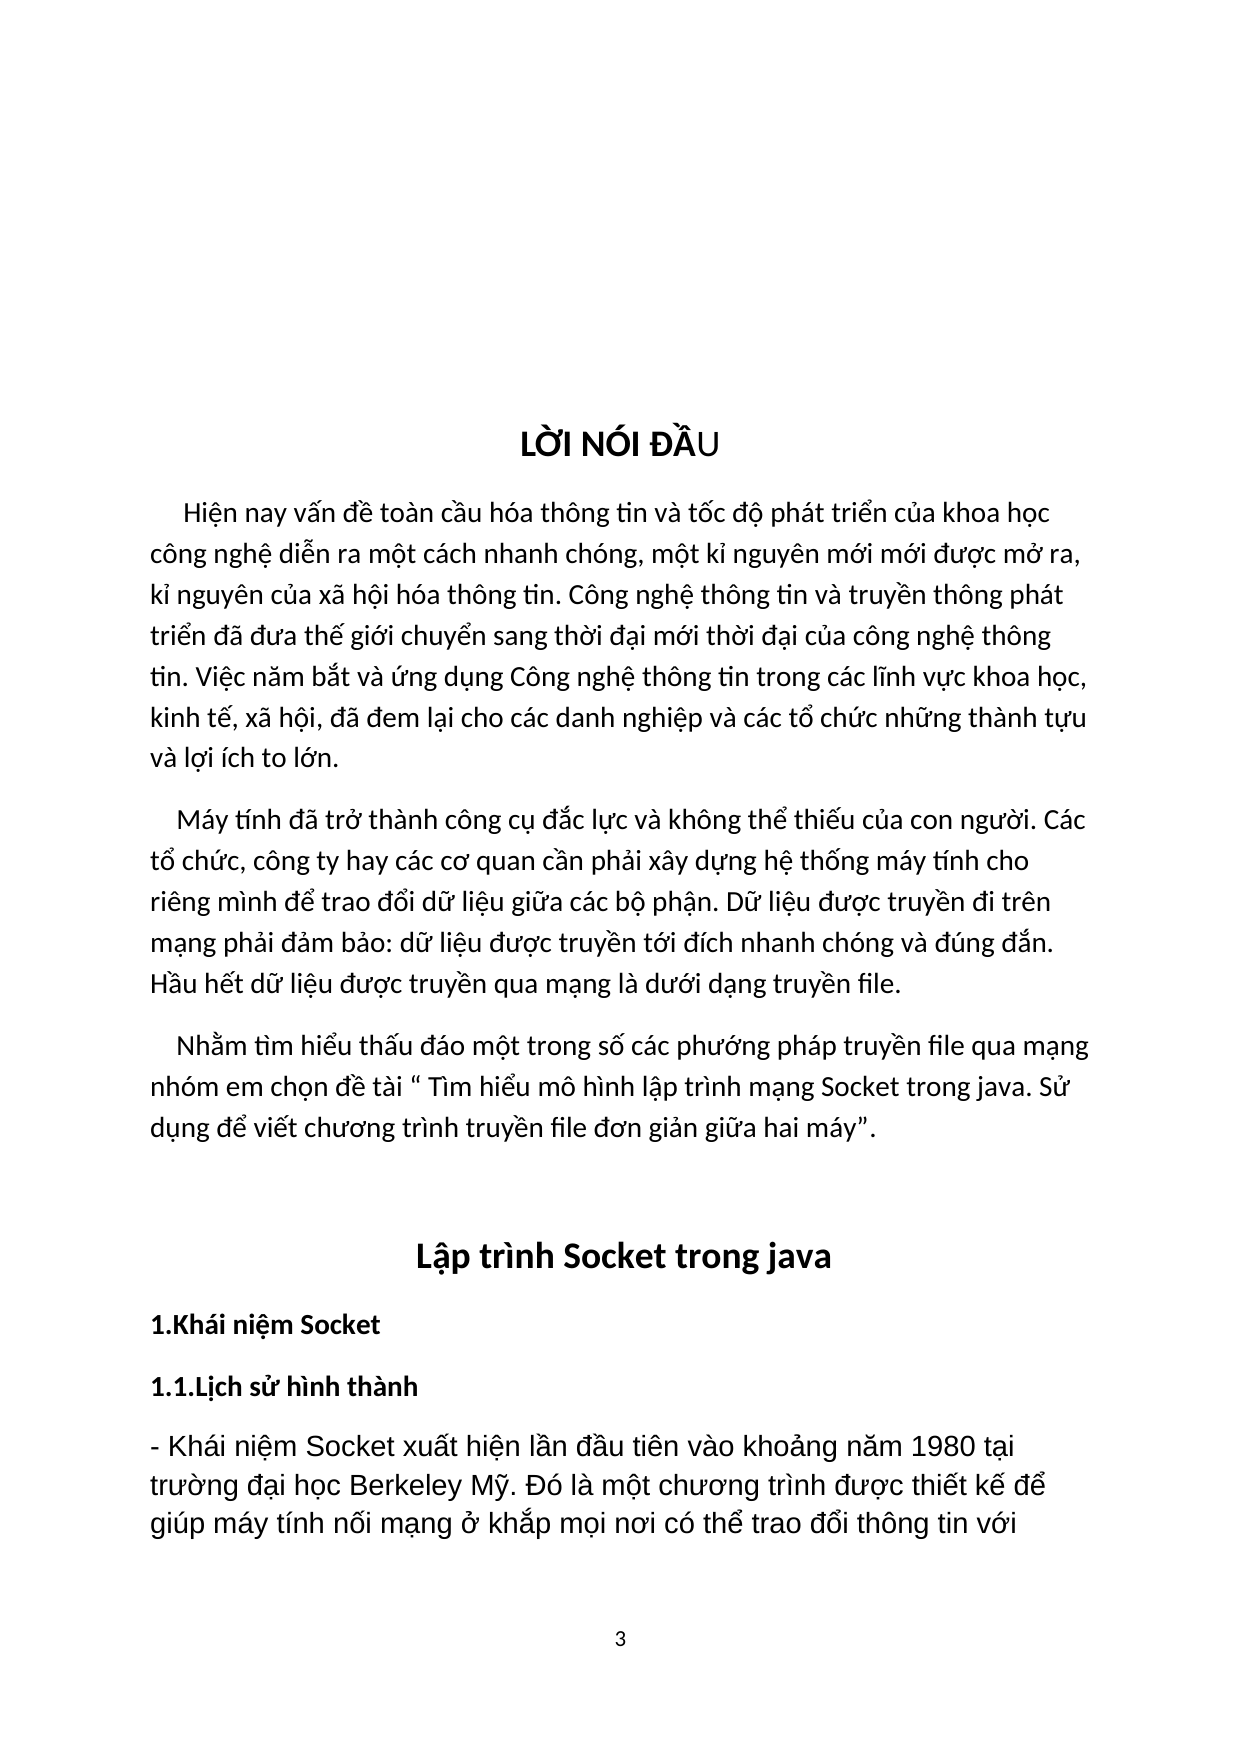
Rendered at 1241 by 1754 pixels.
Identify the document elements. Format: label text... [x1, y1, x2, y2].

text Nhằm tìm hiểu thấu đáo một trong số các phướng pháp truyền file qua mạng nhóm em chọn đề tài “ Tìm hiểu mô hình lập trình mạng Socket trong java. Sử dụng để viết chương trình truyền file đơn giản giữa hai máy”. [150, 1027, 1090, 1144]
text LỜI NÓI ĐẦU [150, 420, 1090, 466]
text Hiện nay vấn đề toàn cầu hóa thông tin và tốc độ phát triển của khoa học công nghệ diễn ra một cách nhanh chóng, một kỉ nguyên mới mới được mở ra, kỉ nguyên của xã hội hóa thông tin. Công nghệ thông tin và truyền thông phát triển đã đưa thế giới chuyển sang thời đại mới thời đại của công nghệ thông tin. Việc năm bắt và ứng dụng Công nghệ thông tin trong các lĩnh vực khoa học, kinh tế, xã hội, đã đem lại cho các danh nghiệp và các tổ chức những thành tựu và lợi ích to lớn. [150, 494, 1090, 775]
text Máy tính đã trở thành công cụ đắc lực và không thể thiếu của con người. Các tổ chức, công ty hay các cơ quan cần phải xây dựng hệ thống máy tính cho riêng mình để trao đổi dữ liệu giữa các bộ phận. Dữ liệu được truyền đi trên mạng phải đảm bảo: dữ liệu được truyền tới đích nhanh chóng và đúng đắn. Hầu hết dữ liệu được truyền qua mạng là dưới dạng truyền file. [150, 801, 1090, 1001]
text 1.Khái niệm Socket [150, 1306, 1090, 1341]
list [150, 1429, 1090, 1540]
text Lập trình Socket trong java [150, 1232, 1090, 1278]
text 1.1.Lịch sử hình thành [150, 1368, 1090, 1403]
